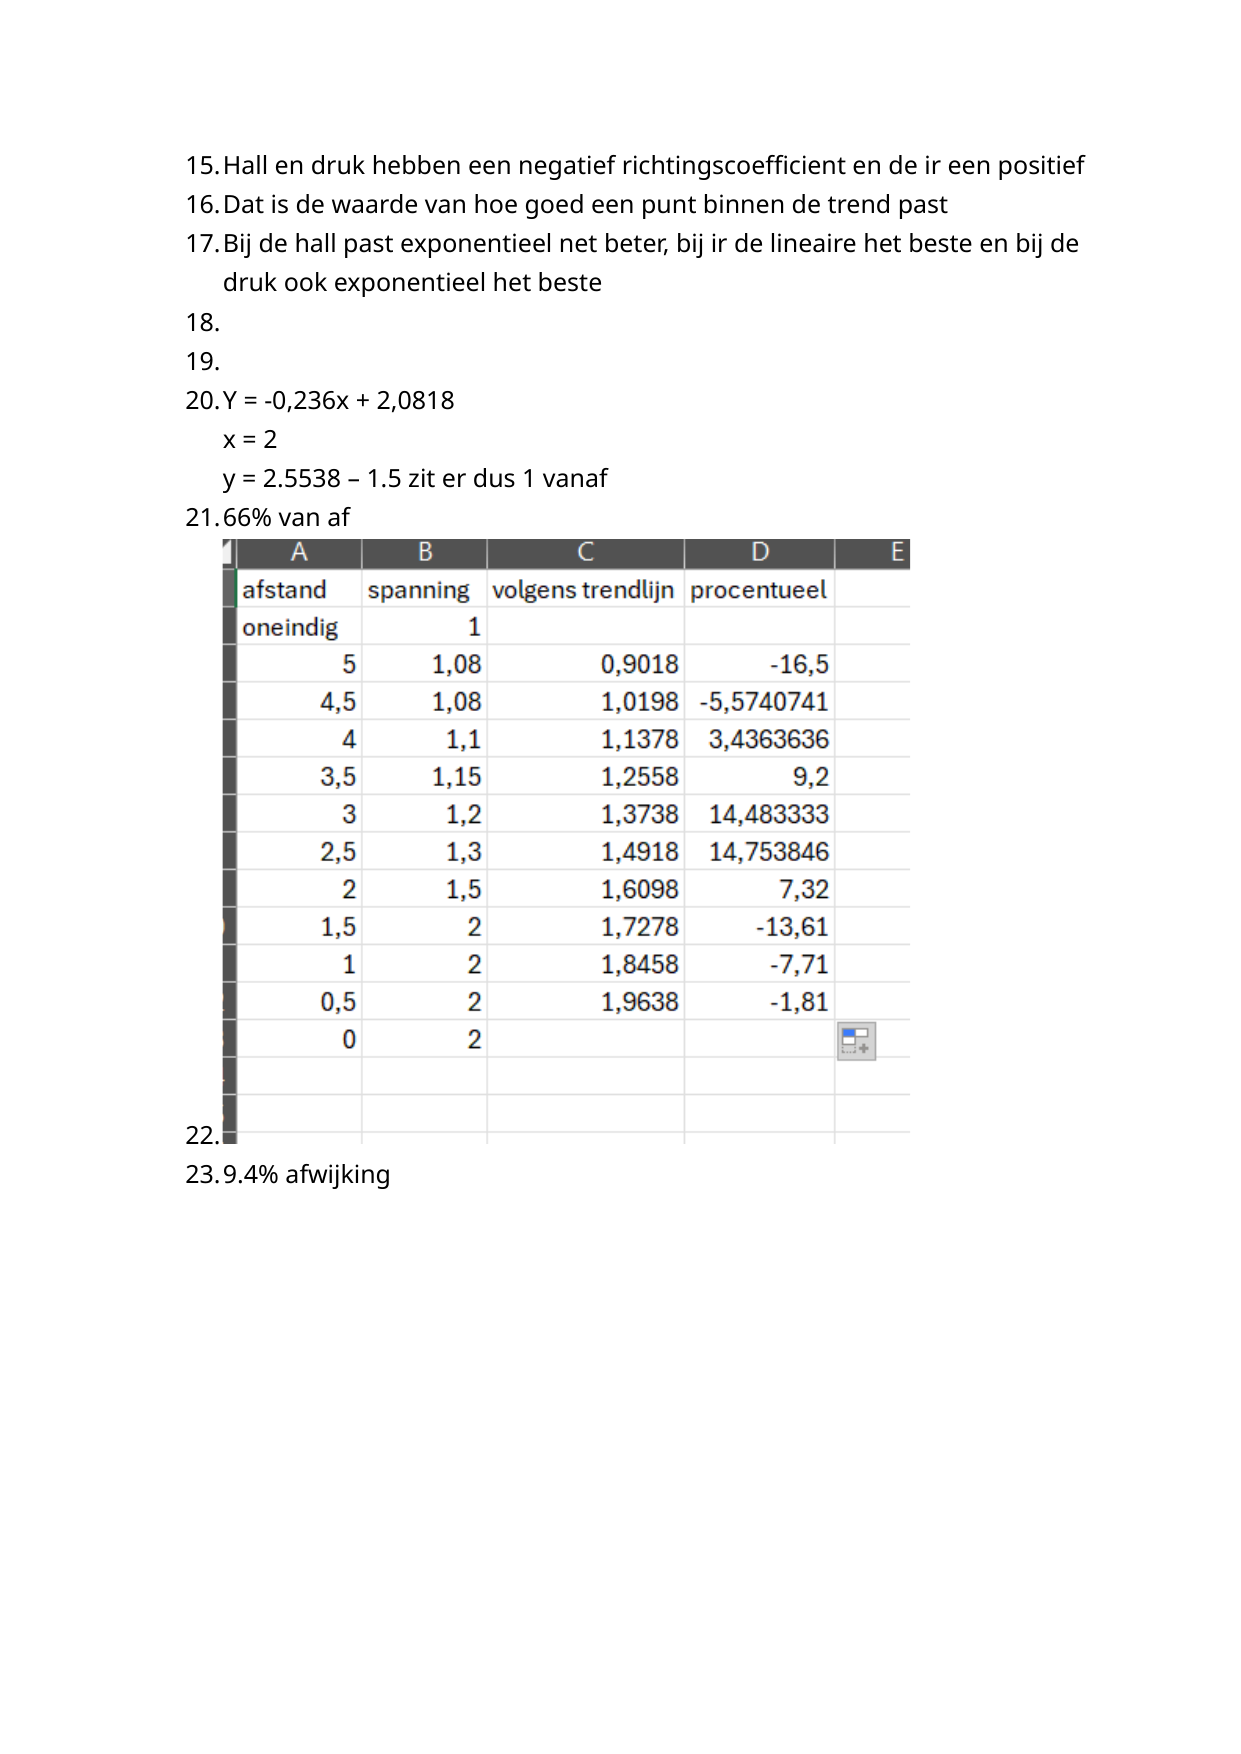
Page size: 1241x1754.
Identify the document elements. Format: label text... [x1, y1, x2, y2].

list 66% van af [185, 500, 1093, 534]
list 9.4% afwijking [185, 1156, 1093, 1191]
picture [222, 539, 911, 1144]
list Hall en druk hebben een negatief richtingscoefficient en de ir een positief [185, 148, 1093, 182]
list Bij de hall past exponentieel net beter, bij ir de lineaire het beste en bij de druk ook exponentieel het beste [185, 226, 1093, 299]
list Dat is de waarde van hoe goed een punt binnen de trend past [185, 187, 1093, 221]
list Y = -0,236x + 2,0818 x = 2 y = 2.5538 – 1.5 zit er dus 1 vanaf [185, 383, 1093, 495]
